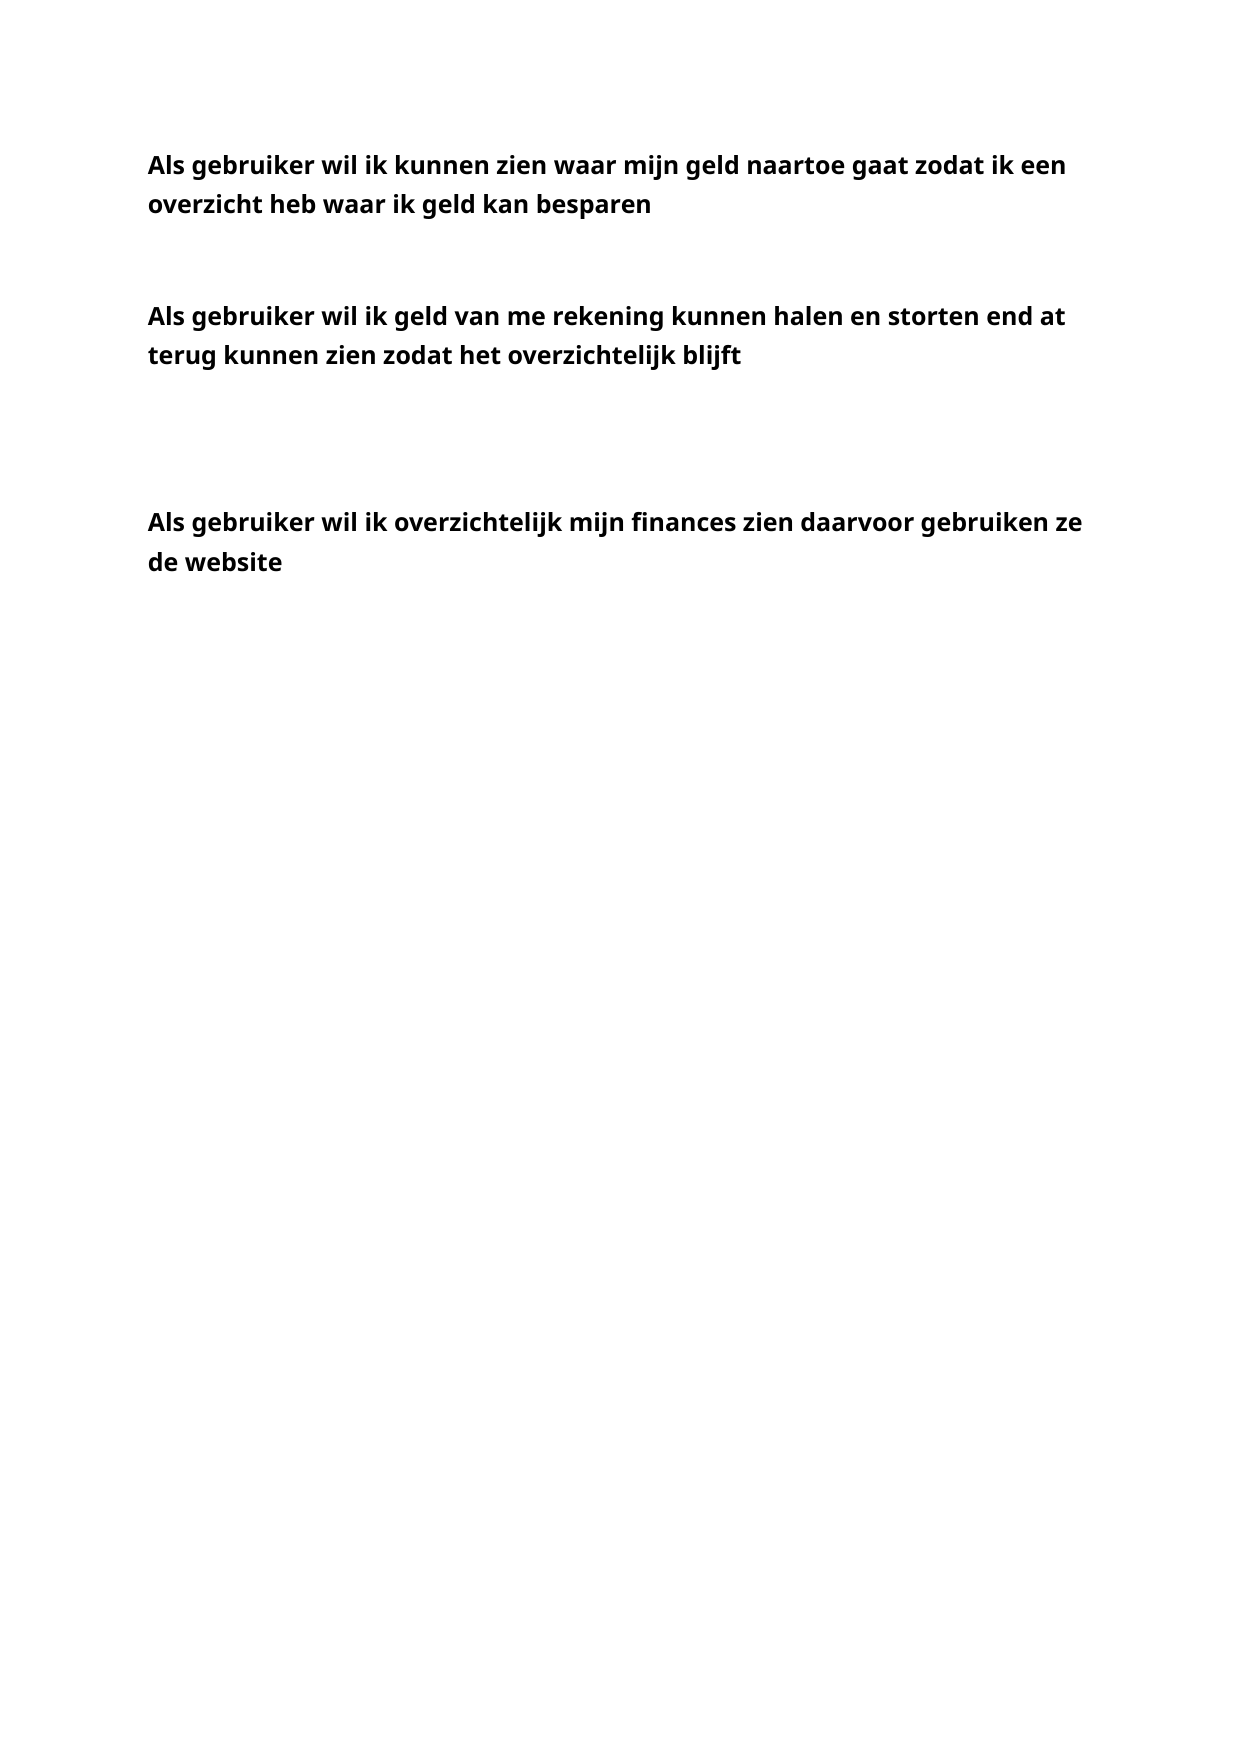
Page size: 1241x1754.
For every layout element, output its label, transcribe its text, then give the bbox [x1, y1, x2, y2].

text Als gebruiker wil ik overzichtelijk mijn finances zien daarvoor gebruiken ze de website [148, 505, 1093, 578]
text Als gebruiker wil ik kunnen zien waar mijn geld naartoe gaat zodat ik een overzicht heb waar ik geld kan besparen [148, 148, 1093, 221]
text Als gebruiker wil ik geld van me rekening kunnen halen en storten end at terug kunnen zien zodat het overzichtelijk blijft [148, 298, 1093, 372]
